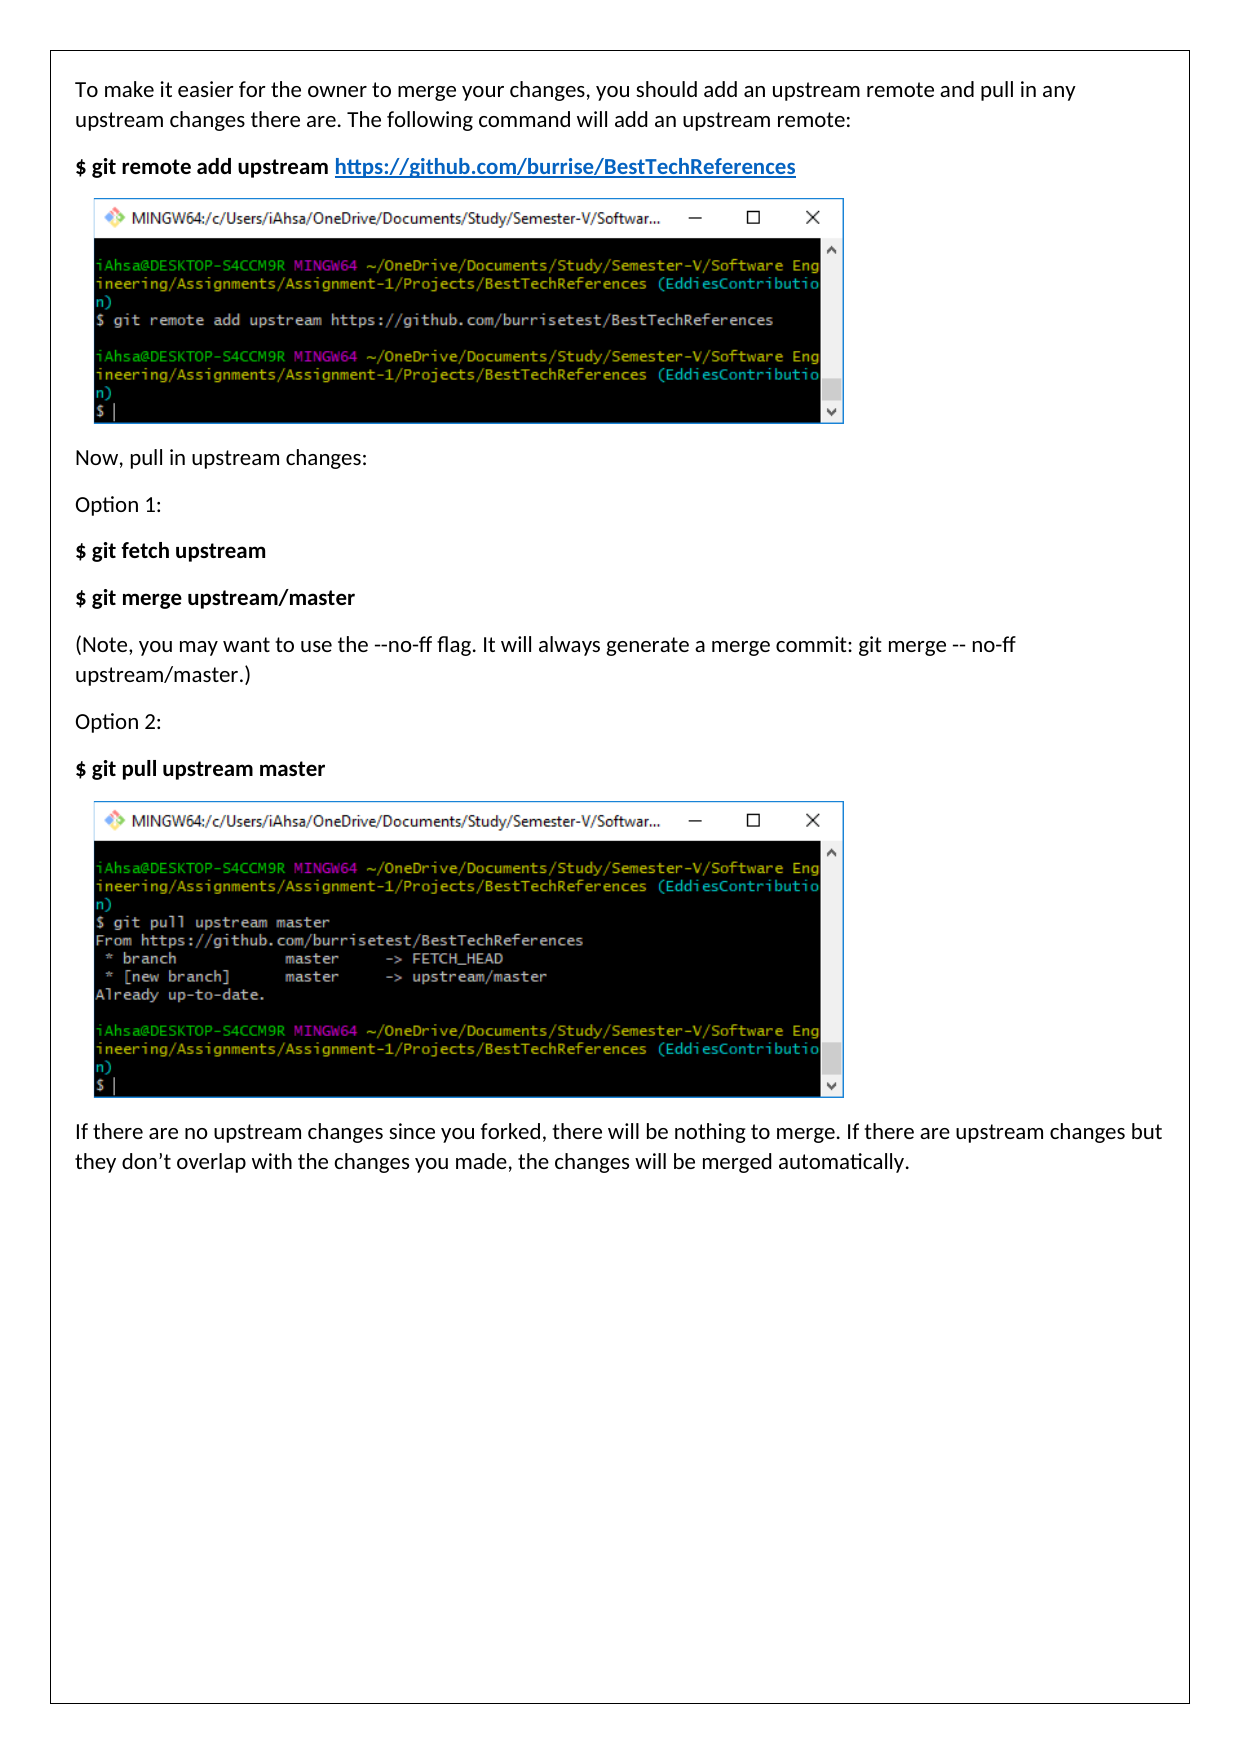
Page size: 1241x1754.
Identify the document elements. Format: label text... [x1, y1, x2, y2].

text Option 2: [75, 707, 1165, 735]
text Option 1: [75, 490, 1165, 518]
text To make it easier for the owner to merge your changes, you should add an upstream remote and pull in any upstream changes there are. The following command will add an upstream remote: [75, 75, 1165, 133]
text $ git fetch upstream [75, 537, 1165, 564]
text Now, pull in upstream changes: [75, 443, 1165, 471]
text (Note, you may want to use the --no-ff flag. It will always generate a merge commit: git merge -- no-ff upstream/master.) [75, 630, 1165, 688]
text If there are no upstream changes since you forked, there will be nothing to merge. If there are upstream changes but they don’t overlap with the changes you made, the changes will be merged automatically. [75, 1117, 1165, 1175]
text $ git merge upstream/master [75, 583, 1165, 611]
text $ git pull upstream master [75, 754, 1165, 782]
text $ git remote add upstream https://github.com/burrise/BestTechReferences [75, 152, 1165, 180]
